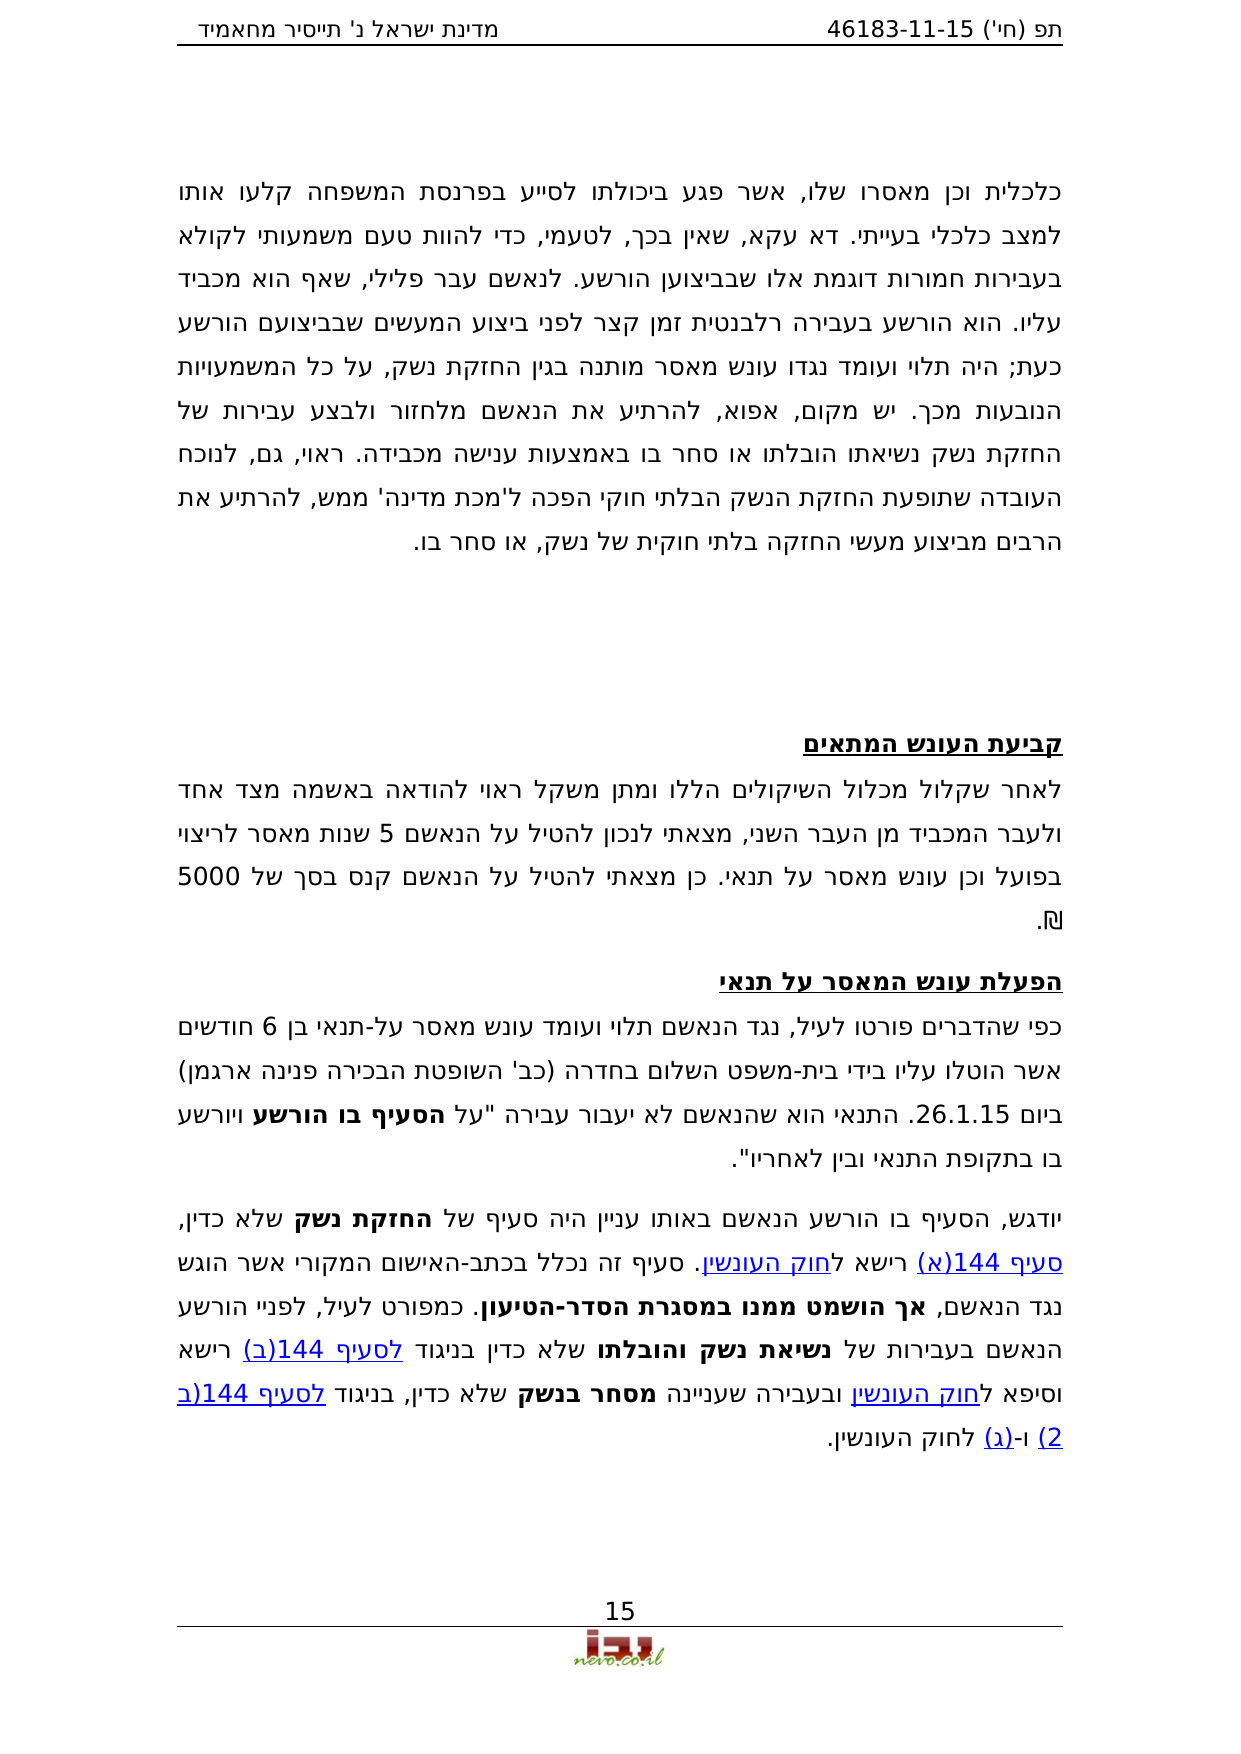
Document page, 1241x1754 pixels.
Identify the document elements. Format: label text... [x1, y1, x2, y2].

text כפי שהדברים פורטו לעיל, נגד הנאשם תלוי ועומד עונש מאסר על-תנאי בן 6 חודשים אשר הוטלו עליו בידי בית-משפט השלום בחדרה (כב' השופטת הבכירה פנינה ארגמן) ביום 26.1.15. התנאי הוא שהנאשם לא יעבור עבירה "על הסעיף בו הורשע ויורשע בו בתקופת התנאי ובין לאחריו". [177, 1012, 1063, 1173]
text קביעת העונש המתאים [177, 729, 1063, 758]
text לאחר שקלול מכלול השיקולים הללו ומתן משקל ראוי להודאה באשמה מצד אחד ולעבר המכביד מן העבר השני, מצאתי לנכון להטיל על הנאשם 5 שנות מאסר לריצוי בפועל וכן עונש מאסר על תנאי. כן מצאתי להטיל על הנאשם קנס בסך של 5000 ₪. [177, 775, 1063, 935]
text יודגש, הסעיף בו הורשע הנאשם באותו עניין היה סעיף של החזקת נשק שלא כדין, סעיף 144(א) רישא לחוק העונשין. סעיף זה נכלל בכתב-האישום המקורי אשר הוגש נגד הנאשם, אך הושמט ממנו במסגרת הסדר-הטיעון. כמפורט לעיל, לפניי הורשע הנאשם בעבירות של נשיאת נשק והובלתו שלא כדין בניגוד לסעיף 144(ב) רישא וסיפא לחוק העונשין ובעבירה שעניינה מסחר בנשק שלא כדין, בניגוד לסעיף 144(ב2) ו-(ג) לחוק העונשין. [177, 1204, 1063, 1452]
picture [574, 1629, 666, 1667]
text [177, 177, 1063, 556]
text הפעלת עונש המאסר על תנאי [177, 967, 1063, 996]
